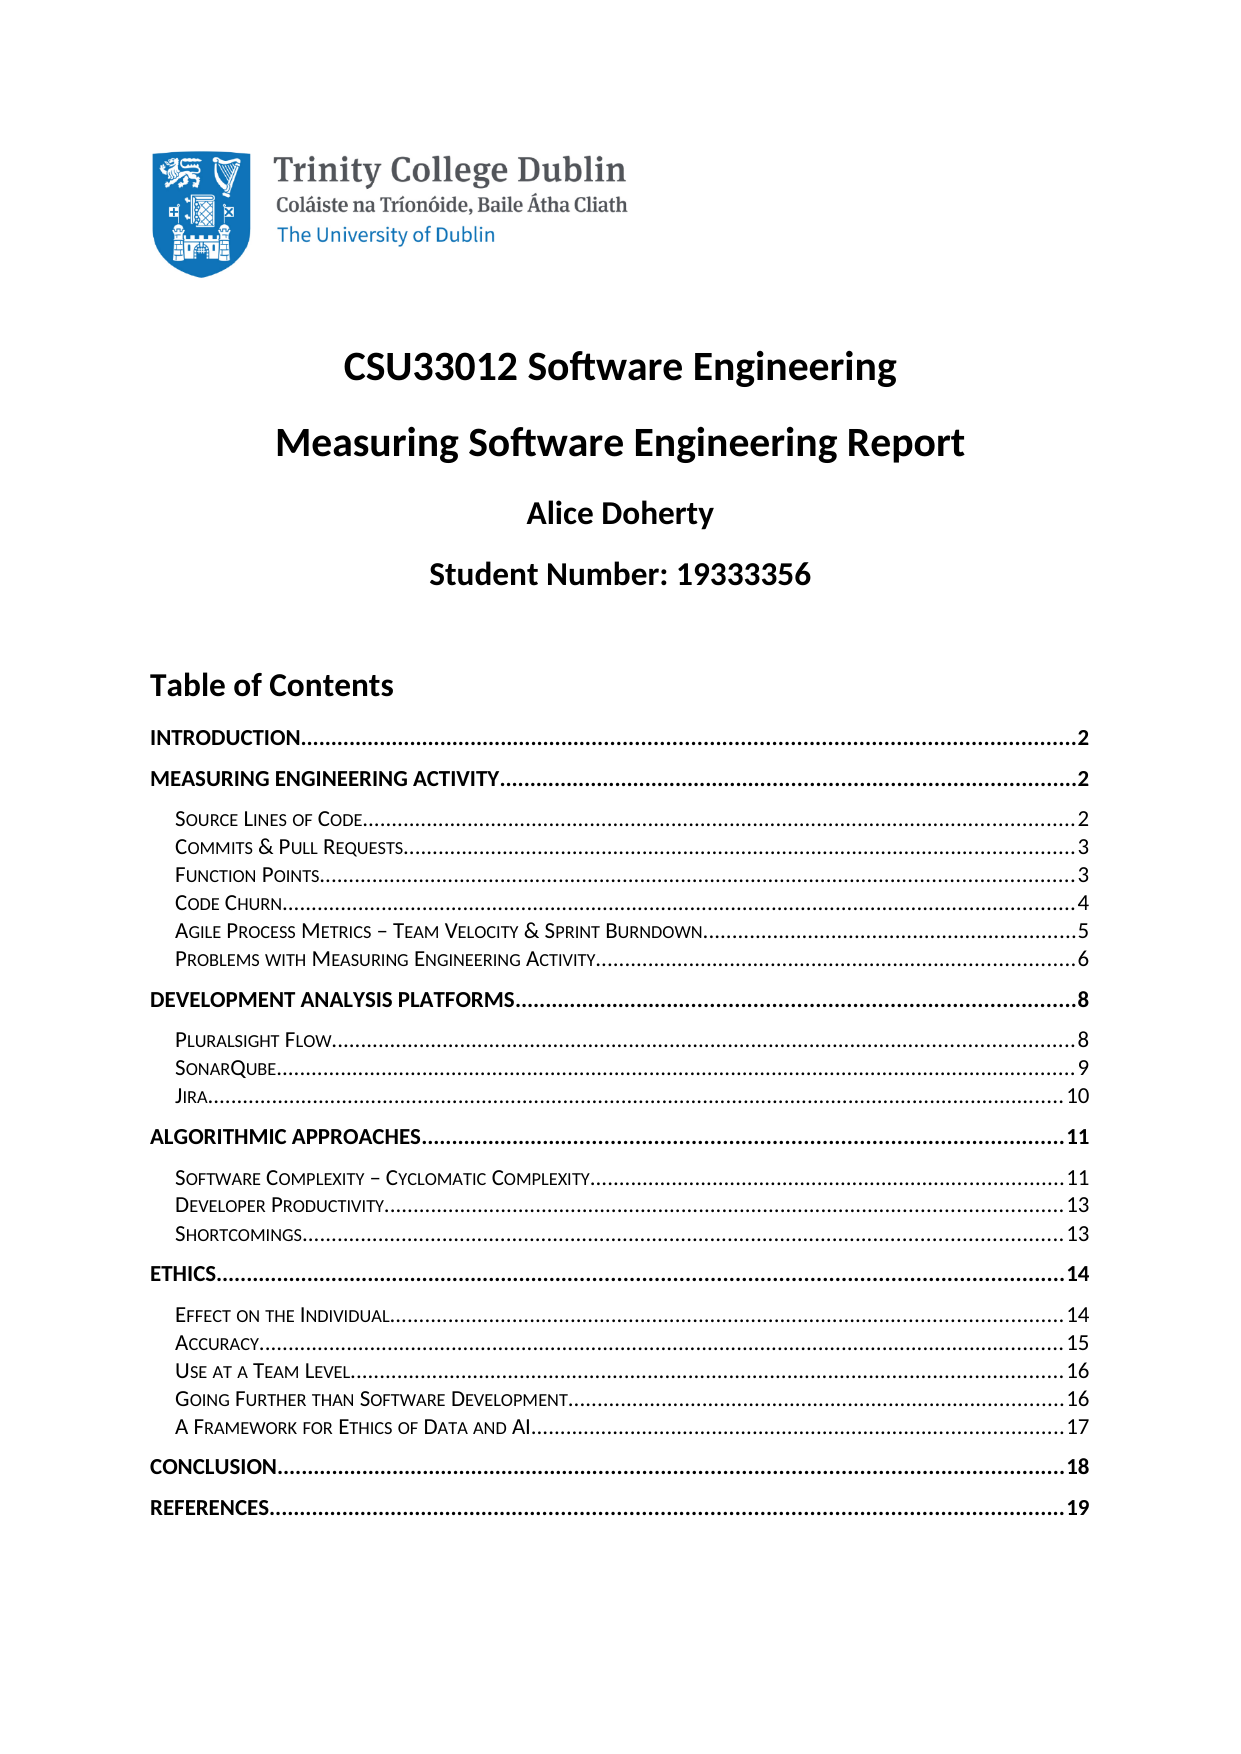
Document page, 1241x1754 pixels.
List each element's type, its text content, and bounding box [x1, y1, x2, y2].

picture [150, 150, 628, 280]
text Alice Doherty [150, 492, 1090, 533]
text Measuring Software Engineering Report [150, 416, 1090, 467]
text CSU33012 Software Engineering [150, 339, 1090, 390]
text Student Number: 19333356 [150, 553, 1090, 594]
